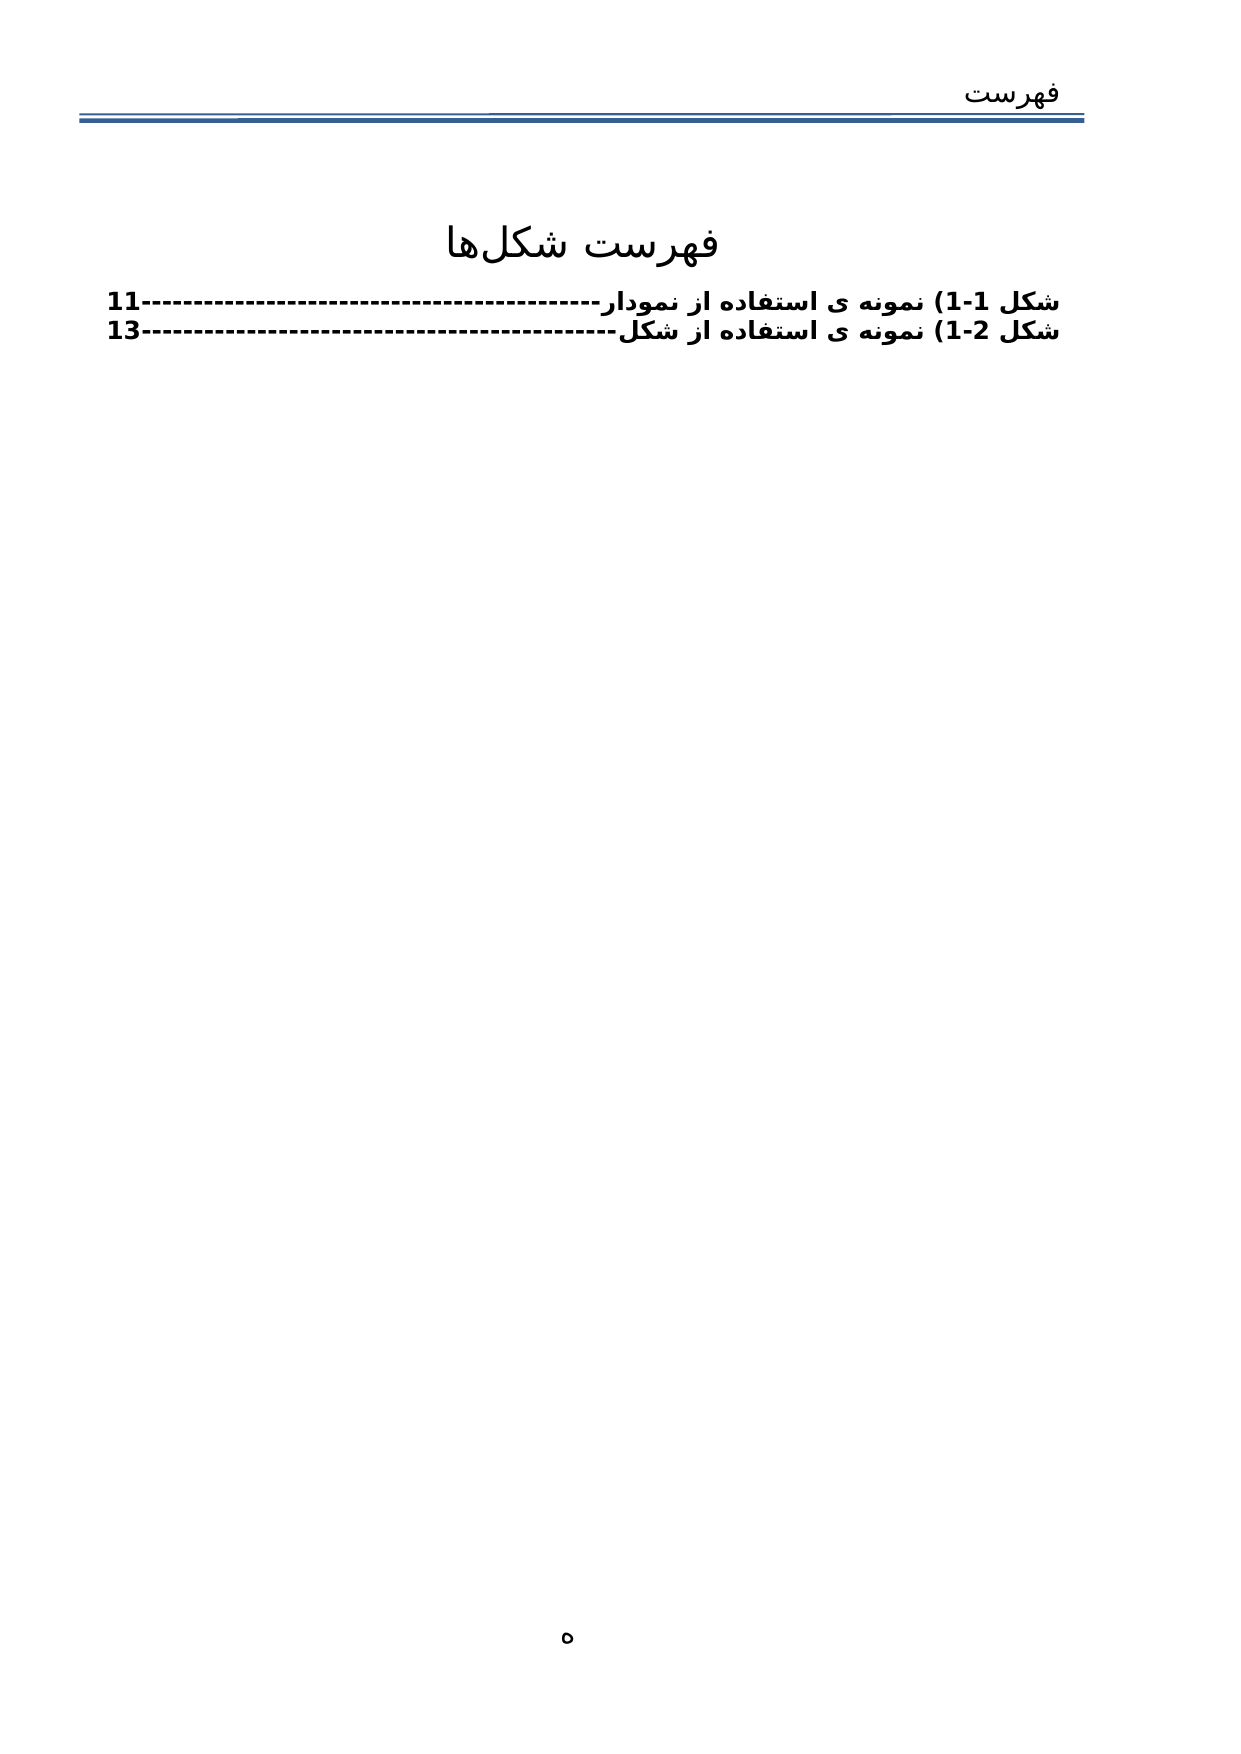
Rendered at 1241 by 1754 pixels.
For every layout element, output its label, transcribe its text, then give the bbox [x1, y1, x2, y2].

text شکل ‏2-1) نمونه ی استفاده از شکل 13 [105, 316, 1060, 345]
text فهرست شکل‌ها [105, 219, 1060, 267]
text شکل ‏1-1) نمونه ی استفاده از نمودار 11 [105, 287, 1060, 316]
